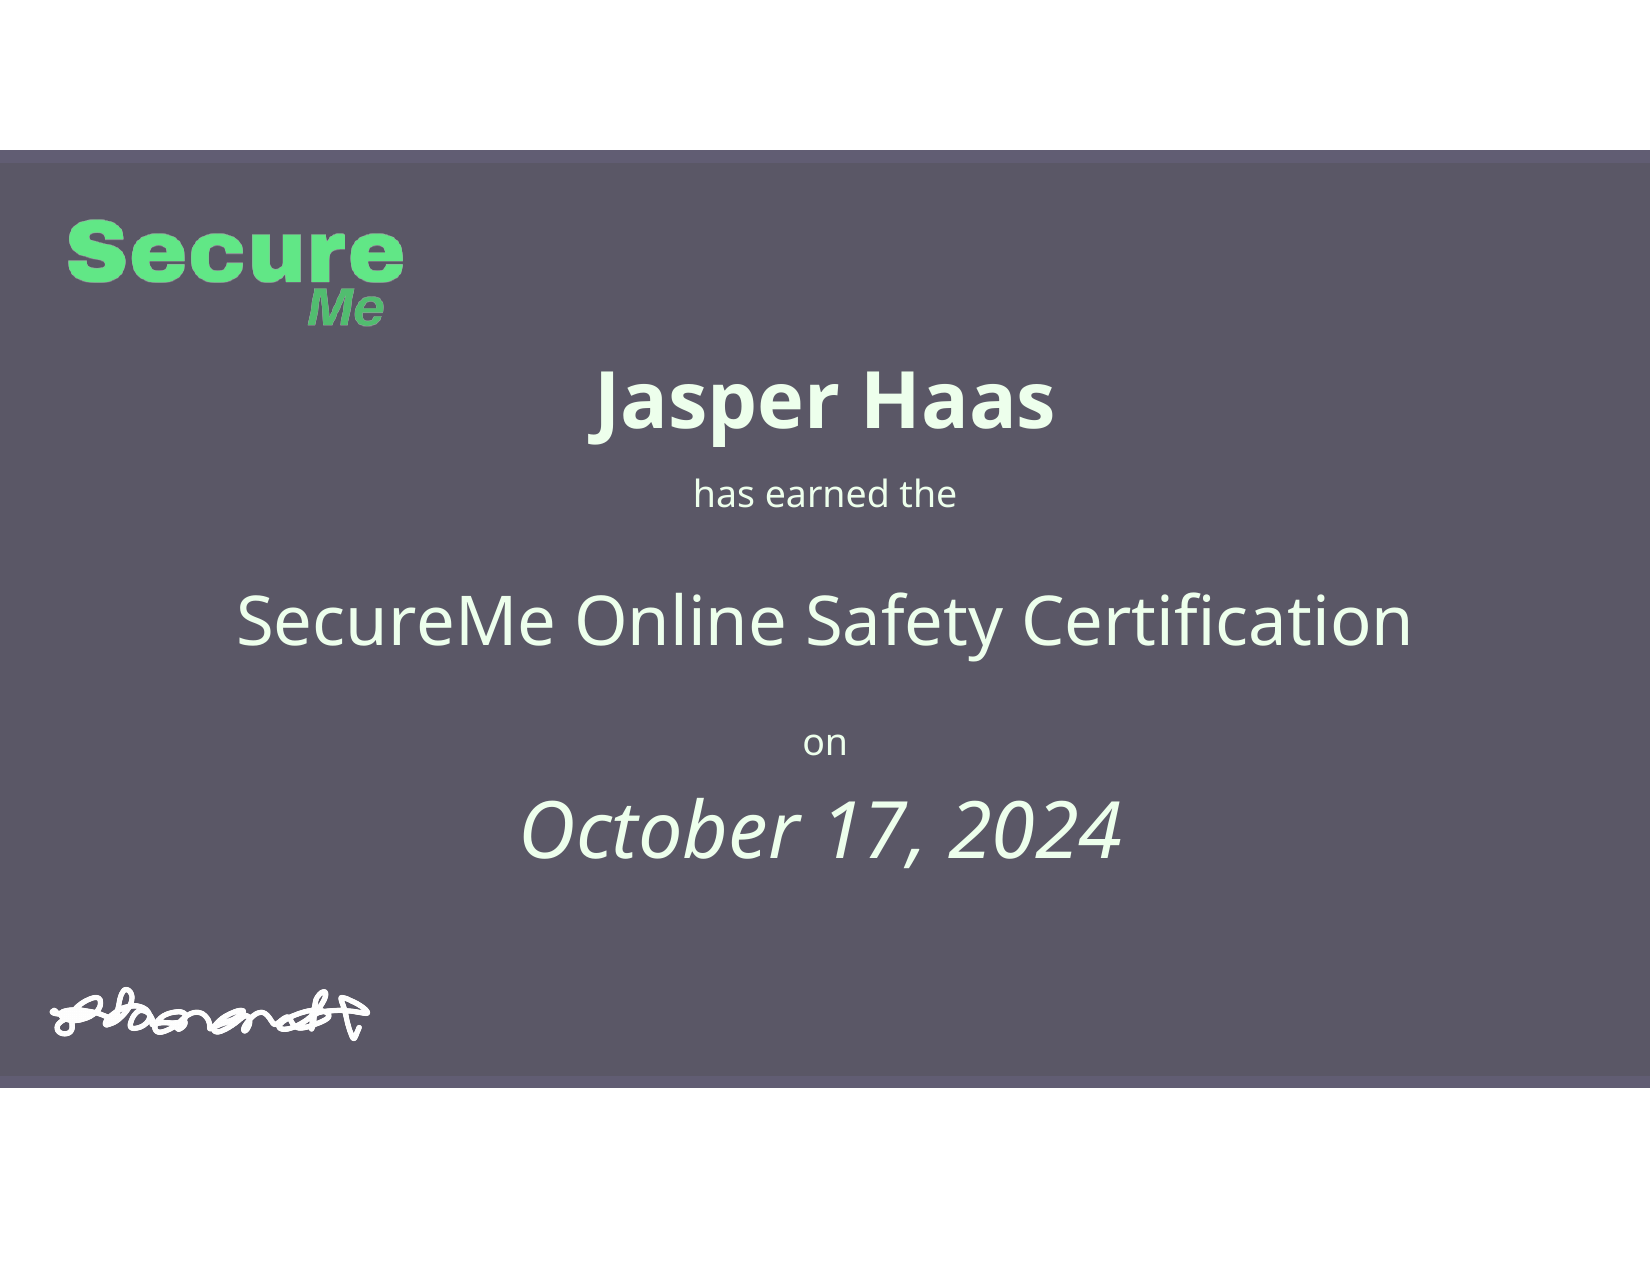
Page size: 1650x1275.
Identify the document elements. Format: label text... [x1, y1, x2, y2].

text has earned the [0, 455, 1650, 514]
text SecureMe Online Safety Certification [0, 559, 1650, 666]
text Jasper Haas [0, 331, 1650, 452]
text October 17, 2024 [0, 762, 1650, 882]
picture [21, 799, 462, 1240]
text on [0, 703, 1650, 762]
picture [39, 168, 431, 366]
